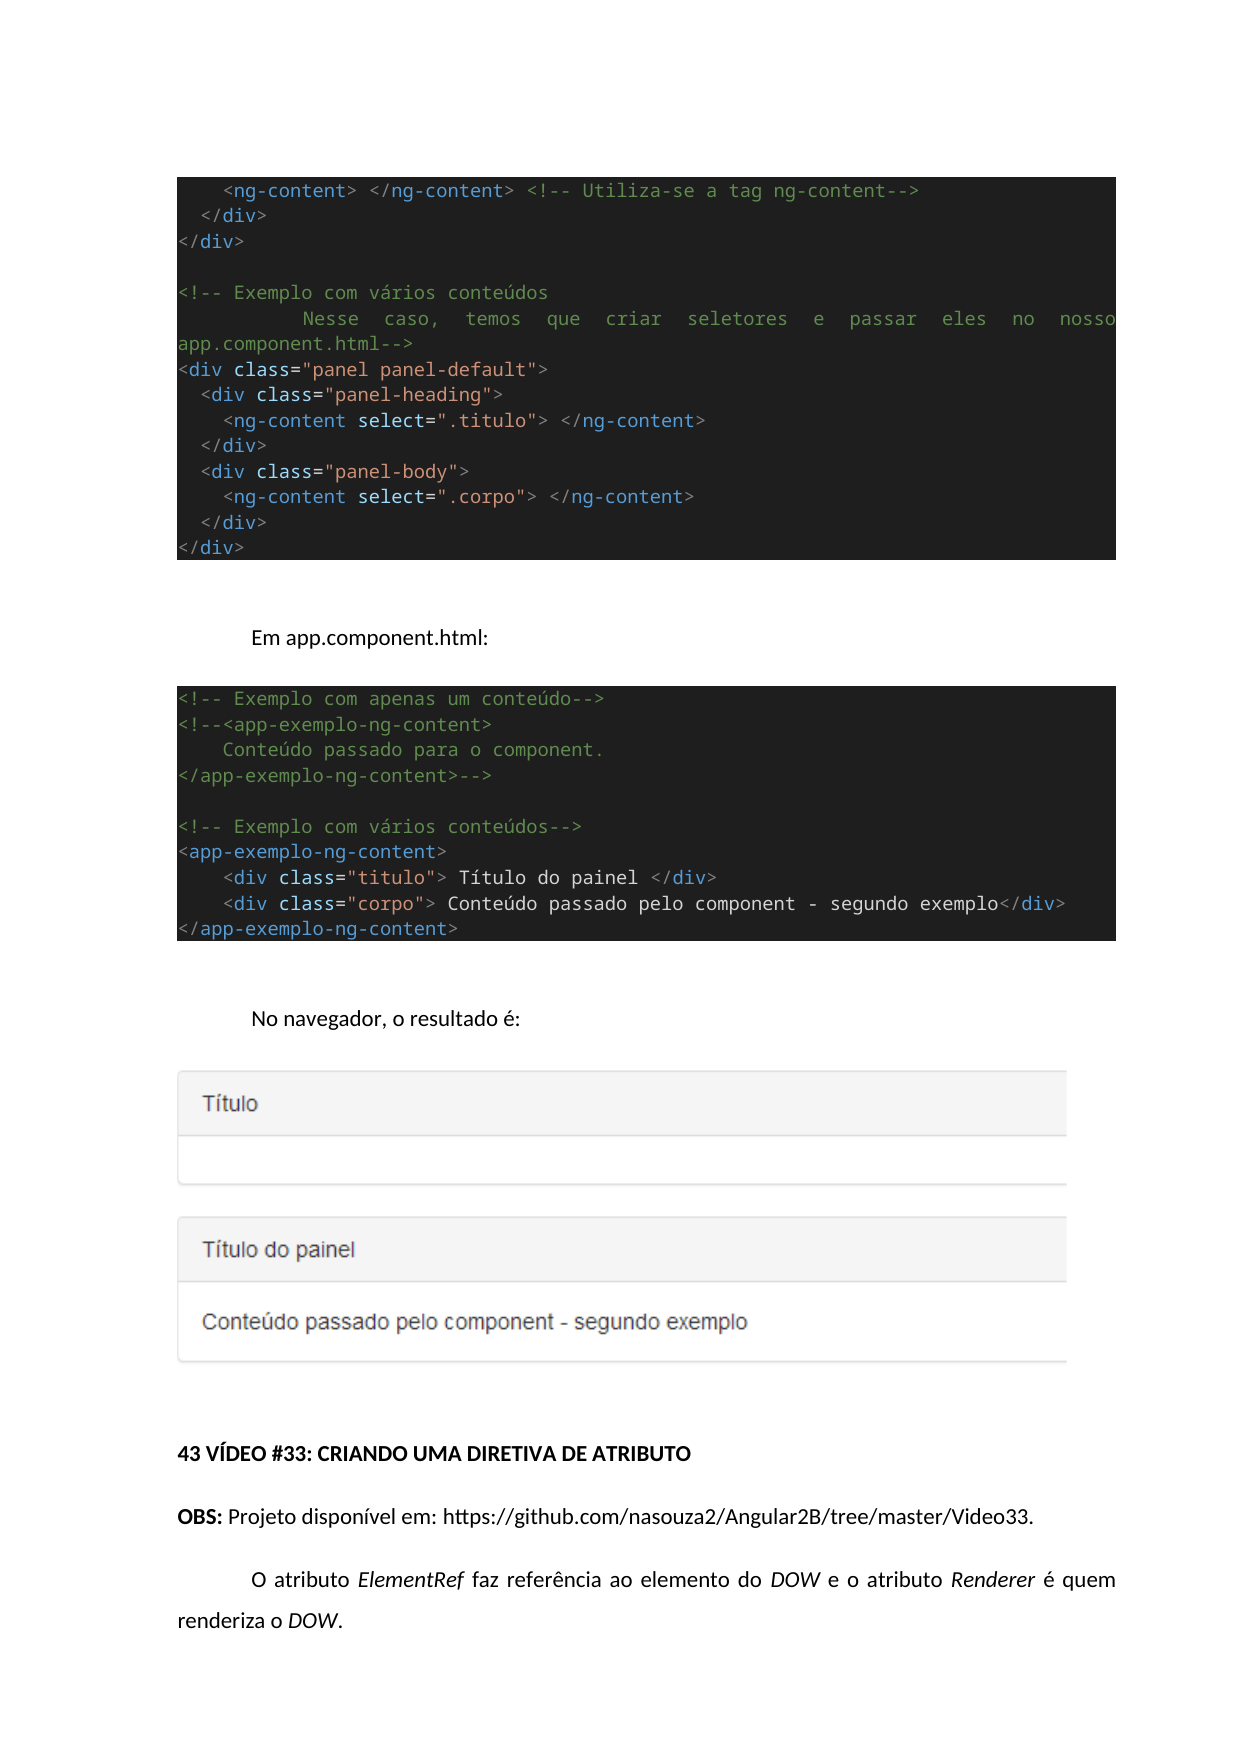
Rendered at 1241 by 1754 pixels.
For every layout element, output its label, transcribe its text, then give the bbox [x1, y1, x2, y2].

text <div class="panel-heading"> [177, 381, 1116, 407]
text <div class="panel-body"> [177, 458, 1116, 483]
text OBS: Projeto disponível em: https://github.com/nasouza2/Angular2B/tree/master/Video33. [177, 1502, 1116, 1530]
text <div class="titulo"> Título do painel </div> [177, 864, 1116, 890]
text <div class="corpo"> Conteúdo passado pelo component - segundo exemplo</div> [177, 890, 1116, 915]
text Em app.component.html: [177, 623, 1116, 651]
text </div> [177, 534, 1116, 560]
text </div> [177, 203, 1116, 228]
text <ng-content select=".titulo"> </ng-content> [177, 407, 1116, 432]
text <!-- Exemplo com vários conteúdos--> [177, 813, 1116, 839]
text <ng-content> </ng-content> <!-- Utiliza-se a tag ng-content--> [177, 177, 1116, 203]
picture [177, 1066, 1067, 1405]
text </app-exemplo-ng-content> [177, 915, 1116, 941]
text Conteúdo passado para o component. [177, 737, 1116, 762]
text <!-- Exemplo com apenas um conteúdo--> [177, 686, 1116, 711]
text <app-exemplo-ng-content> [177, 839, 1116, 864]
text 43 VÍDEO #33: CRIANDO UMA DIRETIVA DE ATRIBUTO [177, 1439, 1116, 1467]
text </div> [177, 228, 1116, 254]
text <div class="panel panel-default"> [177, 356, 1116, 381]
text </app-exemplo-ng-content>--> [177, 762, 1116, 788]
text <!--<app-exemplo-ng-content> [177, 711, 1116, 737]
text </div> [177, 509, 1116, 534]
text <ng-content select=".corpo"> </ng-content> [177, 483, 1116, 509]
text O atributo ElementRef faz referência ao elemento do DOW e o atributo Renderer é quem renderiza o DOW. [177, 1565, 1116, 1635]
text Nesse caso, temos que criar seletores e passar eles no nosso app.component.html--> [177, 305, 1116, 356]
text <!-- Exemplo com vários conteúdos [177, 279, 1116, 305]
text </div> [177, 432, 1116, 458]
text No navegador, o resultado é: [177, 1004, 1116, 1032]
